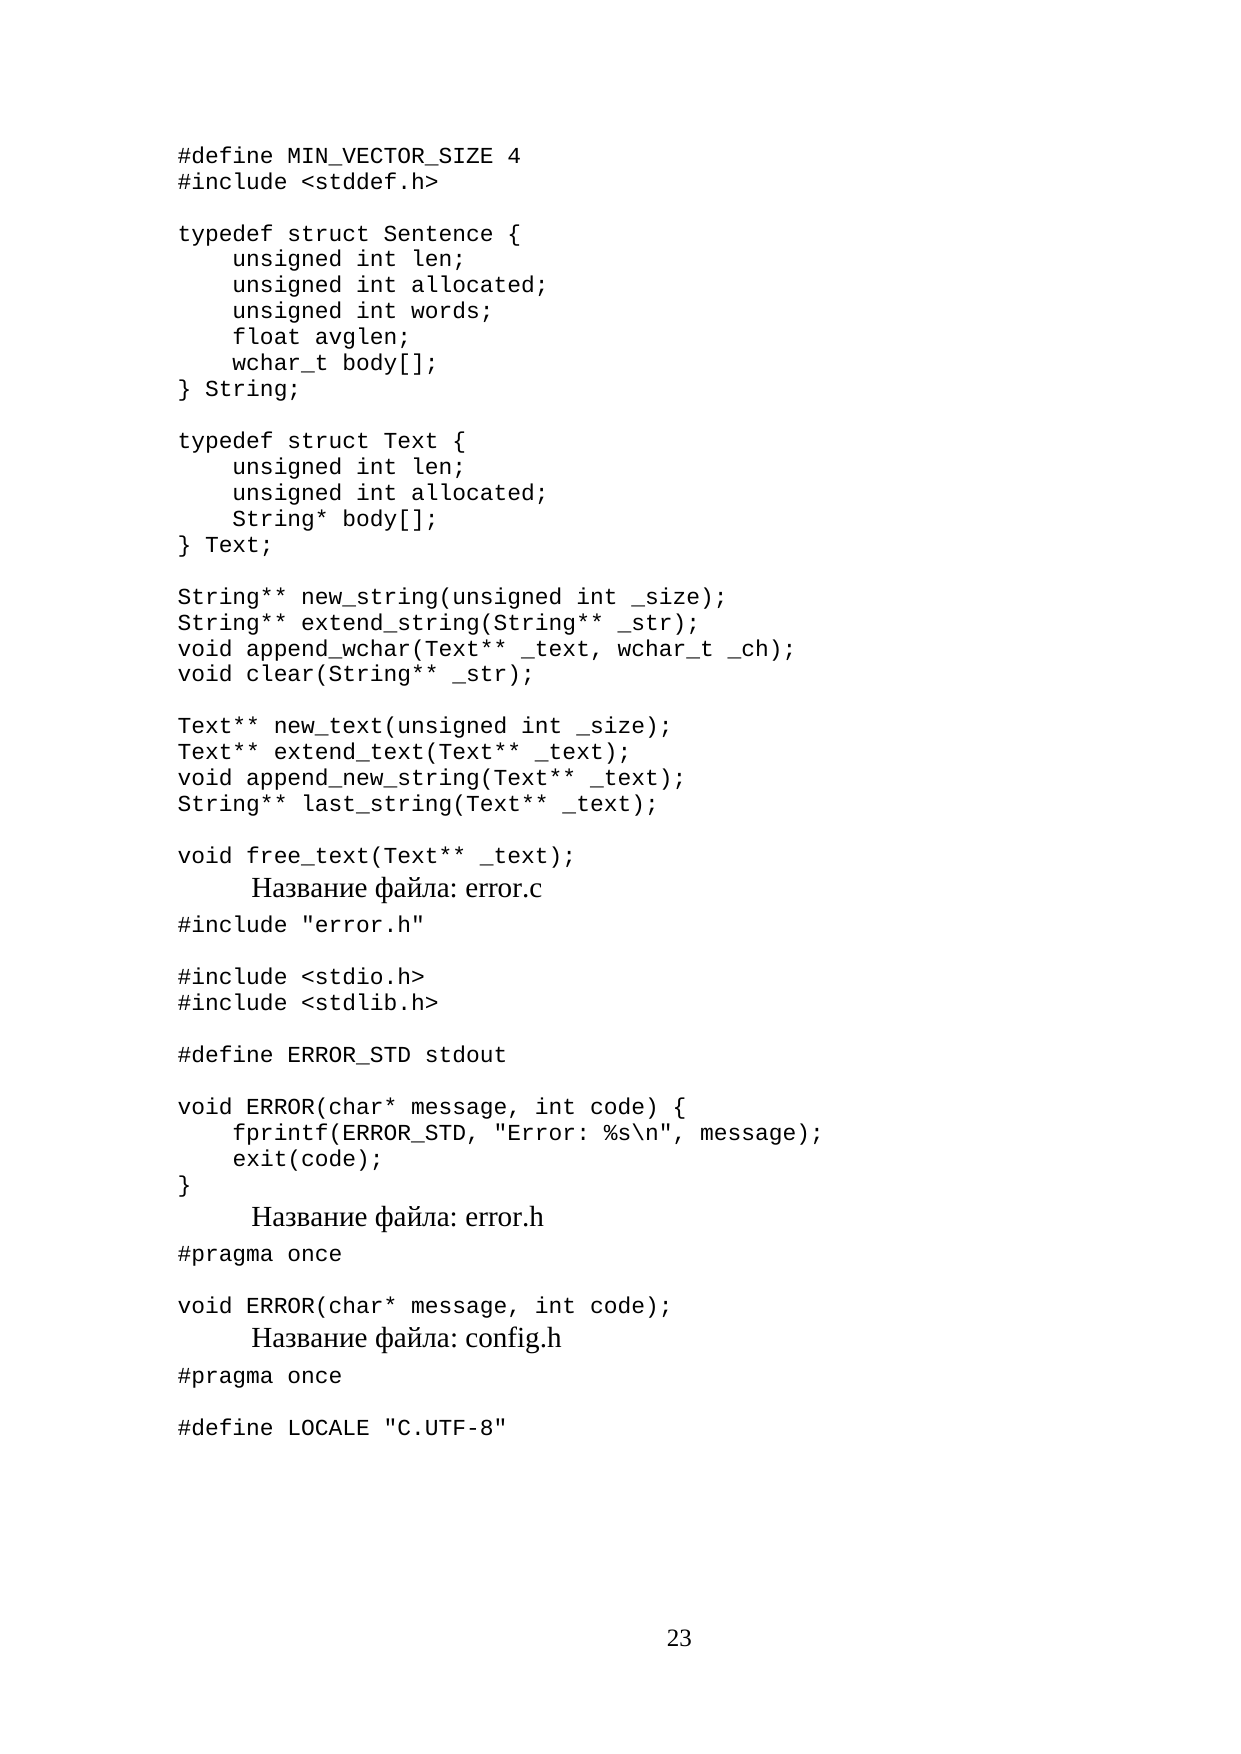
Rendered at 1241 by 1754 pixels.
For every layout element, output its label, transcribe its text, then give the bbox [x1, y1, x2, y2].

text void ERROR(char* message, int code) { [177, 1095, 1181, 1121]
text void free_text(Text** _text); [177, 844, 1181, 870]
text #define MIN_VECTOR_SIZE 4 [177, 144, 1181, 170]
text String** extend_string(String** _str); [177, 611, 1181, 637]
text typedef struct Sentence { [177, 222, 1181, 248]
text void ERROR(char* message, int code); [177, 1294, 1181, 1321]
text #define ERROR_STD stdout [177, 1043, 1181, 1069]
text typedef struct Text { [177, 429, 1181, 455]
text fprintf(ERROR_STD, "Error: %s\n", message); [177, 1121, 1181, 1147]
text String* body[]; [177, 507, 1181, 533]
text #include <stddef.h> [177, 170, 1181, 196]
text Название файла: error.c [177, 870, 1181, 904]
text Text** extend_text(Text** _text); [177, 741, 1181, 767]
text String** last_string(Text** _text); [177, 792, 1181, 818]
text #define LOCALE "C.UTF-8" [177, 1416, 1181, 1442]
text Text** new_text(unsigned int _size); [177, 715, 1181, 741]
text void append_wchar(Text** _text, wchar_t _ch); [177, 637, 1181, 663]
text unsigned int allocated; [177, 274, 1181, 300]
text unsigned int words; [177, 300, 1181, 326]
text } String; [177, 377, 1181, 403]
text #pragma once [177, 1243, 1181, 1269]
text #include "error.h" [177, 914, 1181, 940]
text Название файла: error.h [177, 1199, 1181, 1233]
text wchar_t body[]; [177, 352, 1181, 377]
text #pragma once [177, 1364, 1181, 1390]
text } [177, 1173, 1181, 1199]
text void clear(String** _str); [177, 663, 1181, 689]
text } Text; [177, 533, 1181, 559]
text unsigned int len; [177, 455, 1181, 481]
text unsigned int allocated; [177, 481, 1181, 507]
text exit(code); [177, 1147, 1181, 1173]
text unsigned int len; [177, 248, 1181, 274]
text float avglen; [177, 326, 1181, 352]
text Название файла: config.h [177, 1321, 1181, 1354]
text #include <stdlib.h> [177, 992, 1181, 1018]
text void append_new_string(Text** _text); [177, 767, 1181, 792]
text String** new_string(unsigned int _size); [177, 585, 1181, 611]
text #include <stdio.h> [177, 966, 1181, 992]
